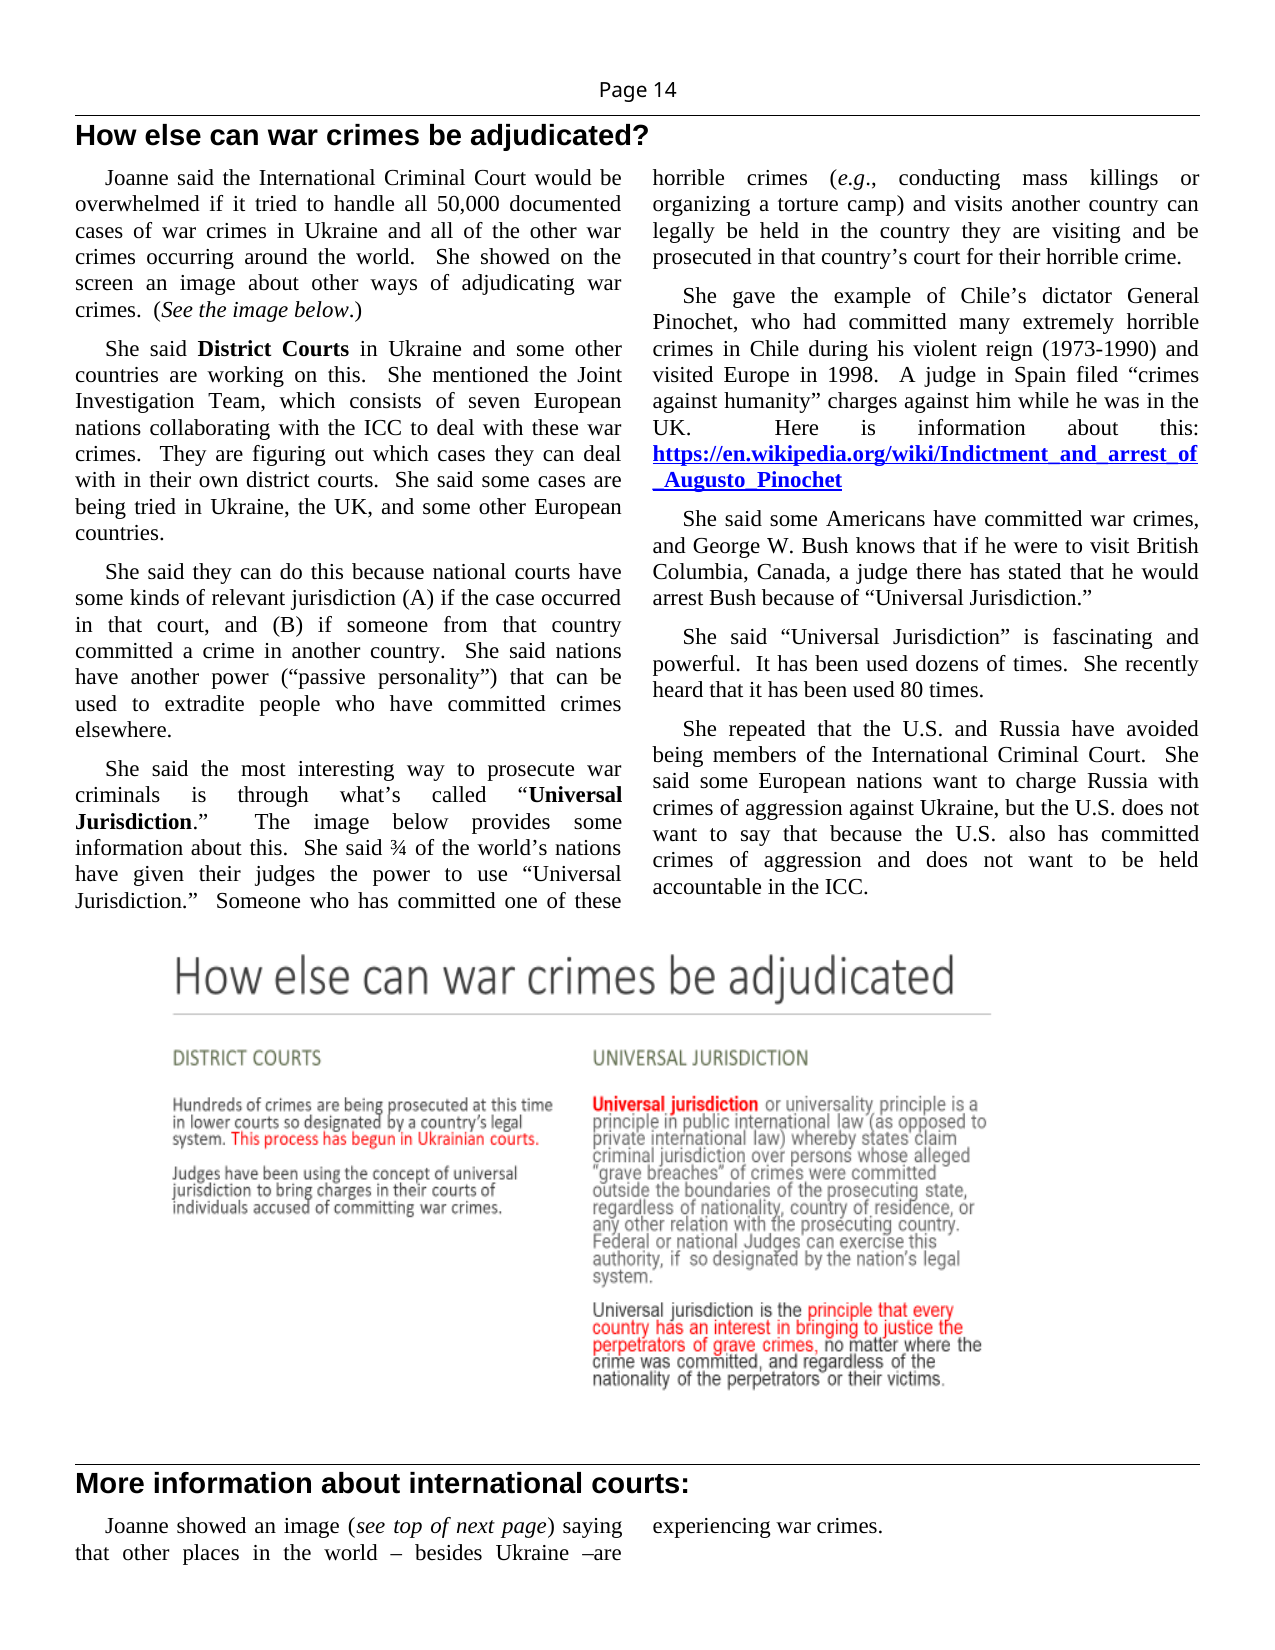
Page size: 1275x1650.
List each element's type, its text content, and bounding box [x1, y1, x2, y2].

text Joanne showed an image (see top of next page) saying that other places in the world – besides Ukraine –are experiencing war crimes. [652, 1513, 1200, 1539]
text How else can war crimes be adjudicated? [75, 116, 1200, 152]
picture [75, 925, 1075, 1413]
text Joanne showed an image (see top of next page) saying that other places in the world – besides Ukraine –are experiencing war crimes. [75, 1513, 622, 1565]
text More information about international courts: [75, 1465, 1200, 1500]
text She said the most interesting way to prosecute war criminals is through what’s called “Universal Jurisdiction.” The image below provides some information about this. She said ¾ of the world’s nations have given their judges the power to use “Universal Jurisdiction.” Someone who has committed one of these horrible crimes (e.g., conducting mass killings or organizing a torture camp) and visits another country can legally be held in the country they are visiting and be prosecuted in that country’s court for their horrible crime. [75, 755, 622, 913]
text She said “Universal Jurisdiction” is fascinating and powerful. It has been used dozens of times. She recently heard that it has been used 80 times. [652, 623, 1200, 702]
text Joanne said the International Criminal Court would be overwhelmed if it tried to handle all 50,000 documented cases of war crimes in Ukraine and all of the other war crimes occurring around the world. She showed on the screen an image about other ways of adjudicating war crimes. (See the image below.) [75, 164, 622, 322]
text She said they can do this because national courts have some kinds of relevant jurisdiction (A) if the case occurred in that court, and (B) if someone from that country committed a crime in another country. She said nations have another power (“passive personality”) that can be used to extradite people who have committed crimes elsewhere. [75, 558, 622, 742]
text She gave the example of Chile’s dictator General Pinochet, who had committed many extremely horrible crimes in Chile during his violent reign (1973-1990) and visited Europe in 1998. A judge in Spain filed “crimes against humanity” charges against him while he was in the UK. Here is information about this: https://en.wikipedia.org/wiki/Indictment_and_arrest_of_Augusto_Pinochet [652, 282, 1200, 493]
text She repeated that the U.S. and Russia have avoided being members of the International Criminal Court. She said some European nations want to charge Russia with crimes of aggression against Ukraine, but the U.S. does not want to say that because the U.S. also has committed crimes of aggression and does not want to be held accountable in the ICC. [652, 715, 1200, 899]
text She said some Americans have committed war crimes, and George W. Bush knows that if he were to visit British Columbia, Canada, a judge there has stated that he would arrest Bush because of “Universal Jurisdiction.” [652, 505, 1200, 611]
text She said District Courts in Ukraine and some other countries are working on this. She mentioned the Joint Investigation Team, which consists of seven European nations collaborating with the ICC to deal with these war crimes. They are figuring out which cases they can deal with in their own district courts. She said some cases are being tried in Ukraine, the UK, and some other European countries. [75, 335, 622, 546]
text She said the most interesting way to prosecute war criminals is through what’s called “Universal Jurisdiction.” The image below provides some information about this. She said ¾ of the world’s nations have given their judges the power to use “Universal Jurisdiction.” Someone who has committed one of these horrible crimes (e.g., conducting mass killings or organizing a torture camp) and visits another country can legally be held in the country they are visiting and be prosecuted in that country’s court for their horrible crime. [652, 164, 1200, 269]
